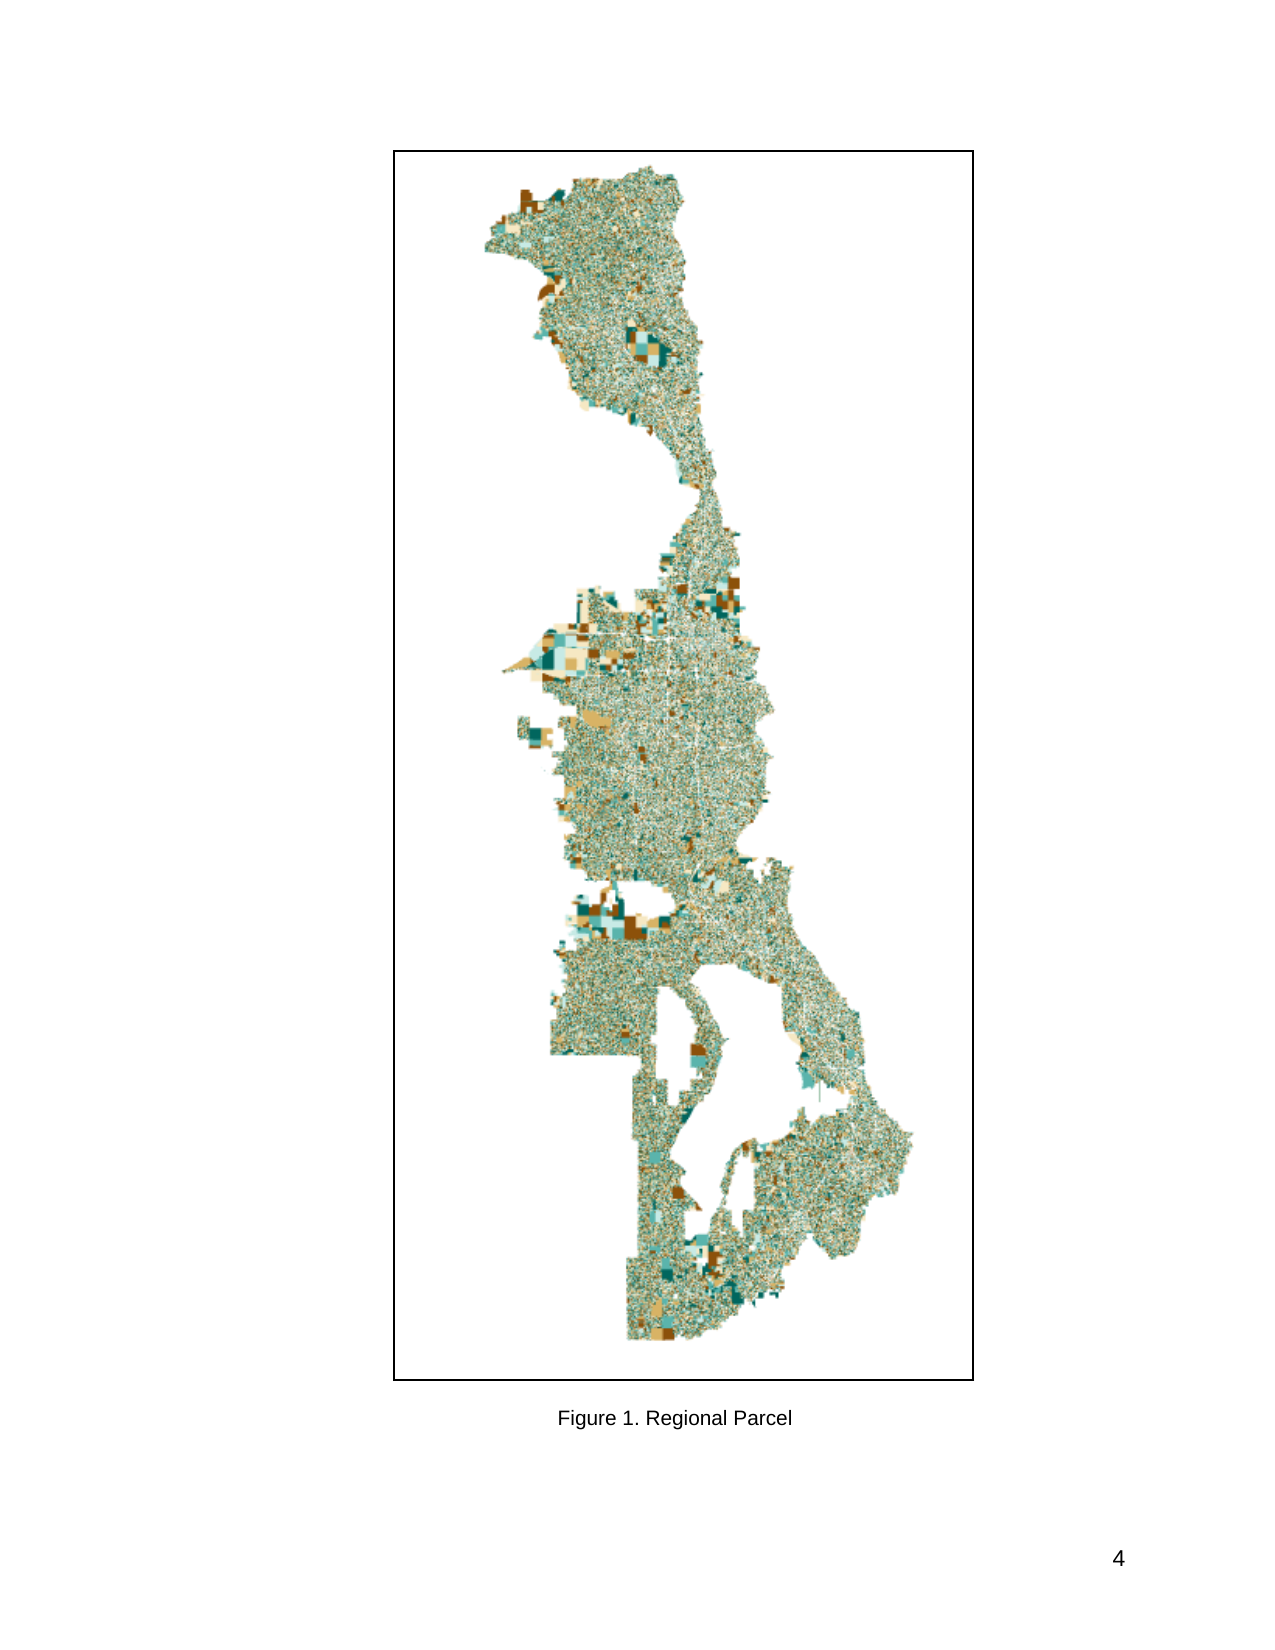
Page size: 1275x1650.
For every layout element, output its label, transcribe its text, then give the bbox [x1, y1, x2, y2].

picture [395, 152, 972, 1379]
text Figure 1. Regional Parcel [225, 1406, 1125, 1429]
